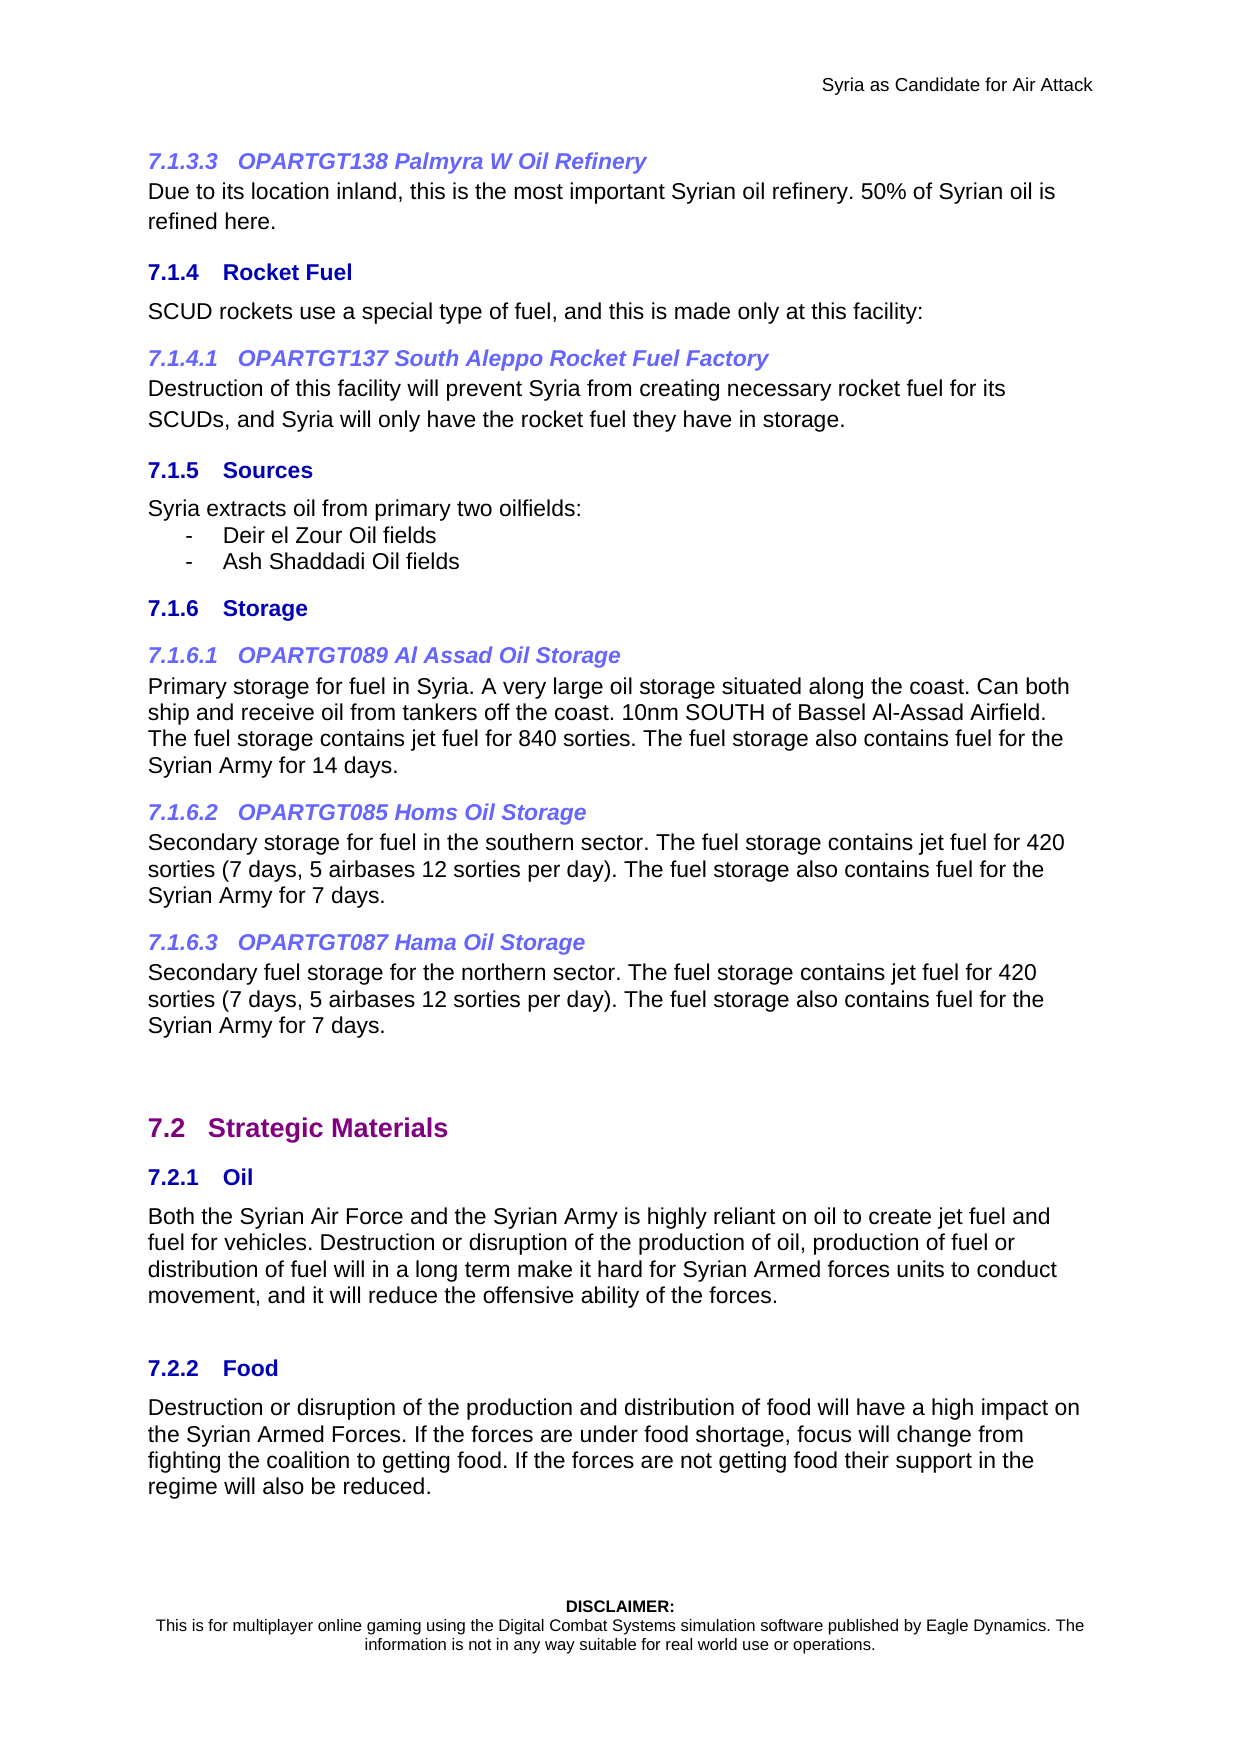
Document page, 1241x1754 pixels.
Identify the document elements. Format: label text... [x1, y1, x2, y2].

text SCUD rockets use a special type of fuel, and this is made only at this facility: [148, 298, 1093, 324]
subtitle Oil [148, 1164, 1093, 1190]
subtitle OPARTGT087 Hama Oil Storage [148, 929, 1093, 955]
list Ash Shaddadi Oil fields [185, 548, 1093, 574]
list Deir el Zour Oil fields [185, 522, 1093, 548]
subtitle Strategic Materials [148, 1112, 1093, 1143]
text Secondary fuel storage for the northern sector. The fuel storage contains jet fuel for 420 sorties (7 days, 5 airbases 12 sorties per day). The fuel storage also contains fuel for the Syrian Army for 7 days. [148, 959, 1093, 1038]
subtitle OPARTGT137 South Aleppo Rocket Fuel Factory [148, 345, 1093, 371]
subtitle OPARTGT138 Palmyra W Oil Refinery [148, 148, 1093, 174]
subtitle Rocket Fuel [148, 259, 1093, 285]
text Due to its location inland, this is the most important Syrian oil refinery. 50% of Syrian oil is refined here. [148, 178, 1093, 234]
text Both the Syrian Air Force and the Syrian Army is highly reliant on oil to create jet fuel and fuel for vehicles. Destruction or disruption of the production of oil, production of fuel or distribution of fuel will in a long term make it hard for Syrian Armed forces units to conduct movement, and it will reduce the offensive ability of the forces. [148, 1203, 1093, 1308]
subtitle Storage [148, 595, 1093, 622]
text Destruction of this facility will prevent Syria from creating necessary rocket fuel for its SCUDs, and Syria will only have the rocket fuel they have in storage. [148, 375, 1093, 432]
subtitle Sources [148, 457, 1093, 483]
text Destruction or disruption of the production and distribution of food will have a high impact on the Syrian Armed Forces. If the forces are under food shortage, focus will change from fighting the coalition to getting food. If the forces are not getting food their support in the regime will also be reduced. [148, 1394, 1093, 1500]
text Syria extracts oil from primary two oilfields: [148, 495, 1093, 522]
subtitle Food [148, 1355, 1093, 1382]
subtitle OPARTGT085 Homs Oil Storage [148, 799, 1093, 825]
text Primary storage for fuel in Syria. A very large oil storage situated along the coast. Can both ship and receive oil from tankers off the coast. 10nm SOUTH of Bassel Al-Assad Airfield. The fuel storage contains jet fuel for 840 sorties. The fuel storage also contains fuel for the Syrian Army for 14 days. [148, 673, 1093, 778]
text Secondary storage for fuel in the southern sector. The fuel storage contains jet fuel for 420 sorties (7 days, 5 airbases 12 sorties per day). The fuel storage also contains fuel for the Syrian Army for 7 days. [148, 829, 1093, 908]
subtitle OPARTGT089 Al Assad Oil Storage [148, 642, 1093, 669]
